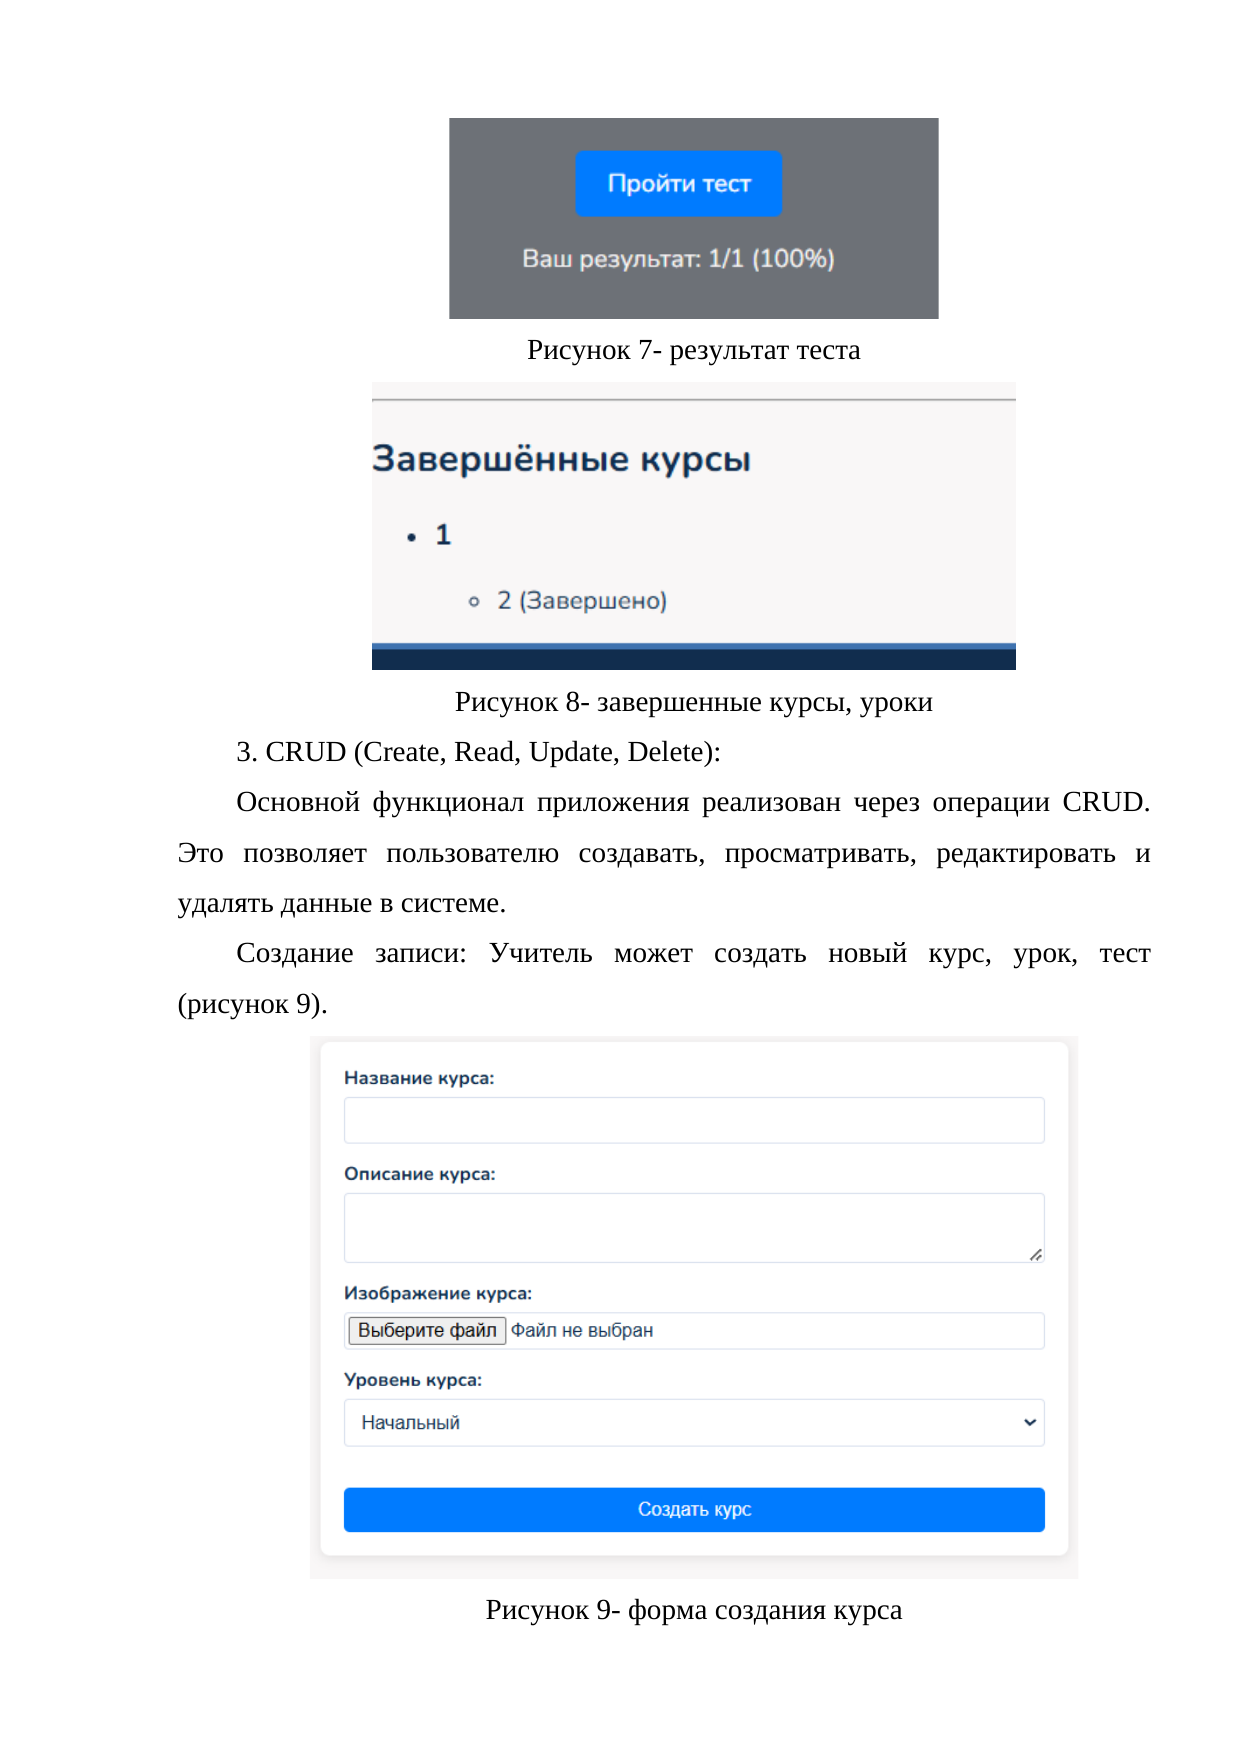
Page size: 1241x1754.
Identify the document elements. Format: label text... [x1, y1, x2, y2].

picture [449, 118, 939, 319]
text Рисунок 9- форма создания курса [177, 1592, 1152, 1626]
picture [372, 382, 1016, 670]
picture [309, 1036, 1079, 1579]
text Создание записи: Учитель может создать новый курс, урок, тест (рисунок 9). [177, 935, 1152, 1019]
text Рисунок 8- завершенные курсы, уроки [177, 684, 1152, 717]
text 3. CRUD (Create, Read, Update, Delete): [177, 734, 1152, 768]
text Рисунок 7- результат теста [177, 332, 1152, 366]
text Основной функционал приложения реализован через операции CRUD. Это позволяет пользователю создавать, просматривать, редактировать и удалять данные в системе. [177, 784, 1152, 919]
